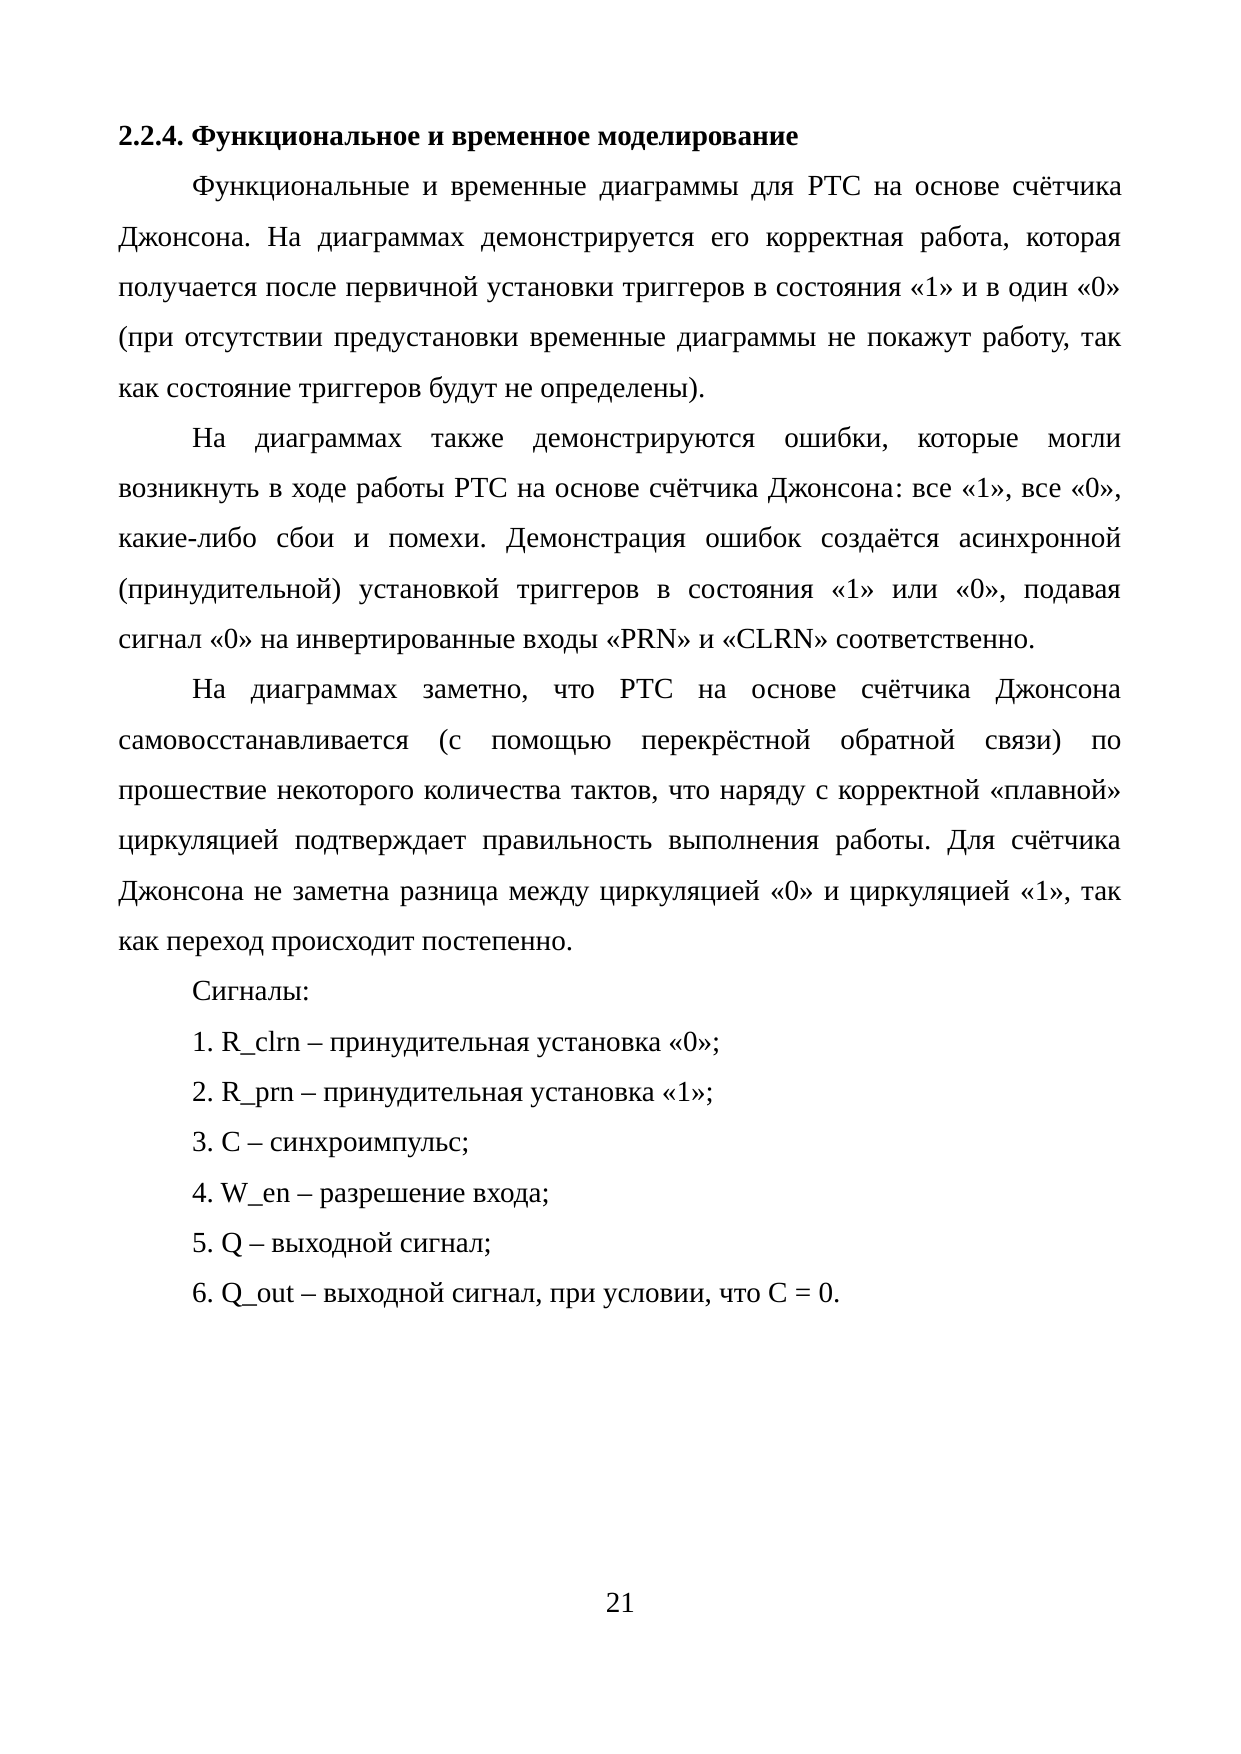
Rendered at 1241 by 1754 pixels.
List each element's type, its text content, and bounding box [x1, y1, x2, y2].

list На диаграммах также демонстрируются ошибки, которые могли возникнуть в ходе работы РТС на основе счётчика Джонсона: все «1», все «0», какие-либо сбои и помехи. Демонстрация ошибок создаётся асинхронной (принудительной) установкой триггеров в состояния «1» или «0», подавая сигнал «0» на инвертированные входы «PRN» и «CLRN» соответственно. [118, 420, 1122, 655]
list Функциональные и временные диаграммы для РТС на основе счётчика Джонсона. На диаграммах демонстрируется его корректная работа, которая получается после первичной установки триггеров в состояния «1» и в один «0» (при отсутствии предустановки временные диаграммы не покажут работу, так как состояние триггеров будут не определены). [118, 168, 1122, 403]
list 1. R_clrn – принудительная установка «0»; [118, 1024, 1122, 1057]
list 6. Q_out – выходной сигнал, при условии, что C = 0. [118, 1275, 1122, 1309]
list Сигналы: [118, 973, 1122, 1007]
list На диаграммах заметно, что РТС на основе счётчика Джонсона самовосстанавливается (с помощью перекрёстной обратной связи) по прошествие некоторого количества тактов, что наряду с корректной «плавной» циркуляцией подтверждает правильность выполнения работы. Для счётчика Джонсона не заметна разница между циркуляцией «0» и циркуляцией «1», так как переход происходит постепенно. [118, 672, 1122, 957]
subtitle 2.2.4. Функциональное и временное моделирование [118, 118, 1122, 152]
list 4. W_en – разрешение входа; [118, 1175, 1122, 1208]
list 5. Q – выходной сигнал; [118, 1225, 1122, 1258]
list 2. R_prn – принудительная установка «1»; [118, 1074, 1122, 1108]
list 3. C – синхроимпульс; [118, 1124, 1122, 1158]
